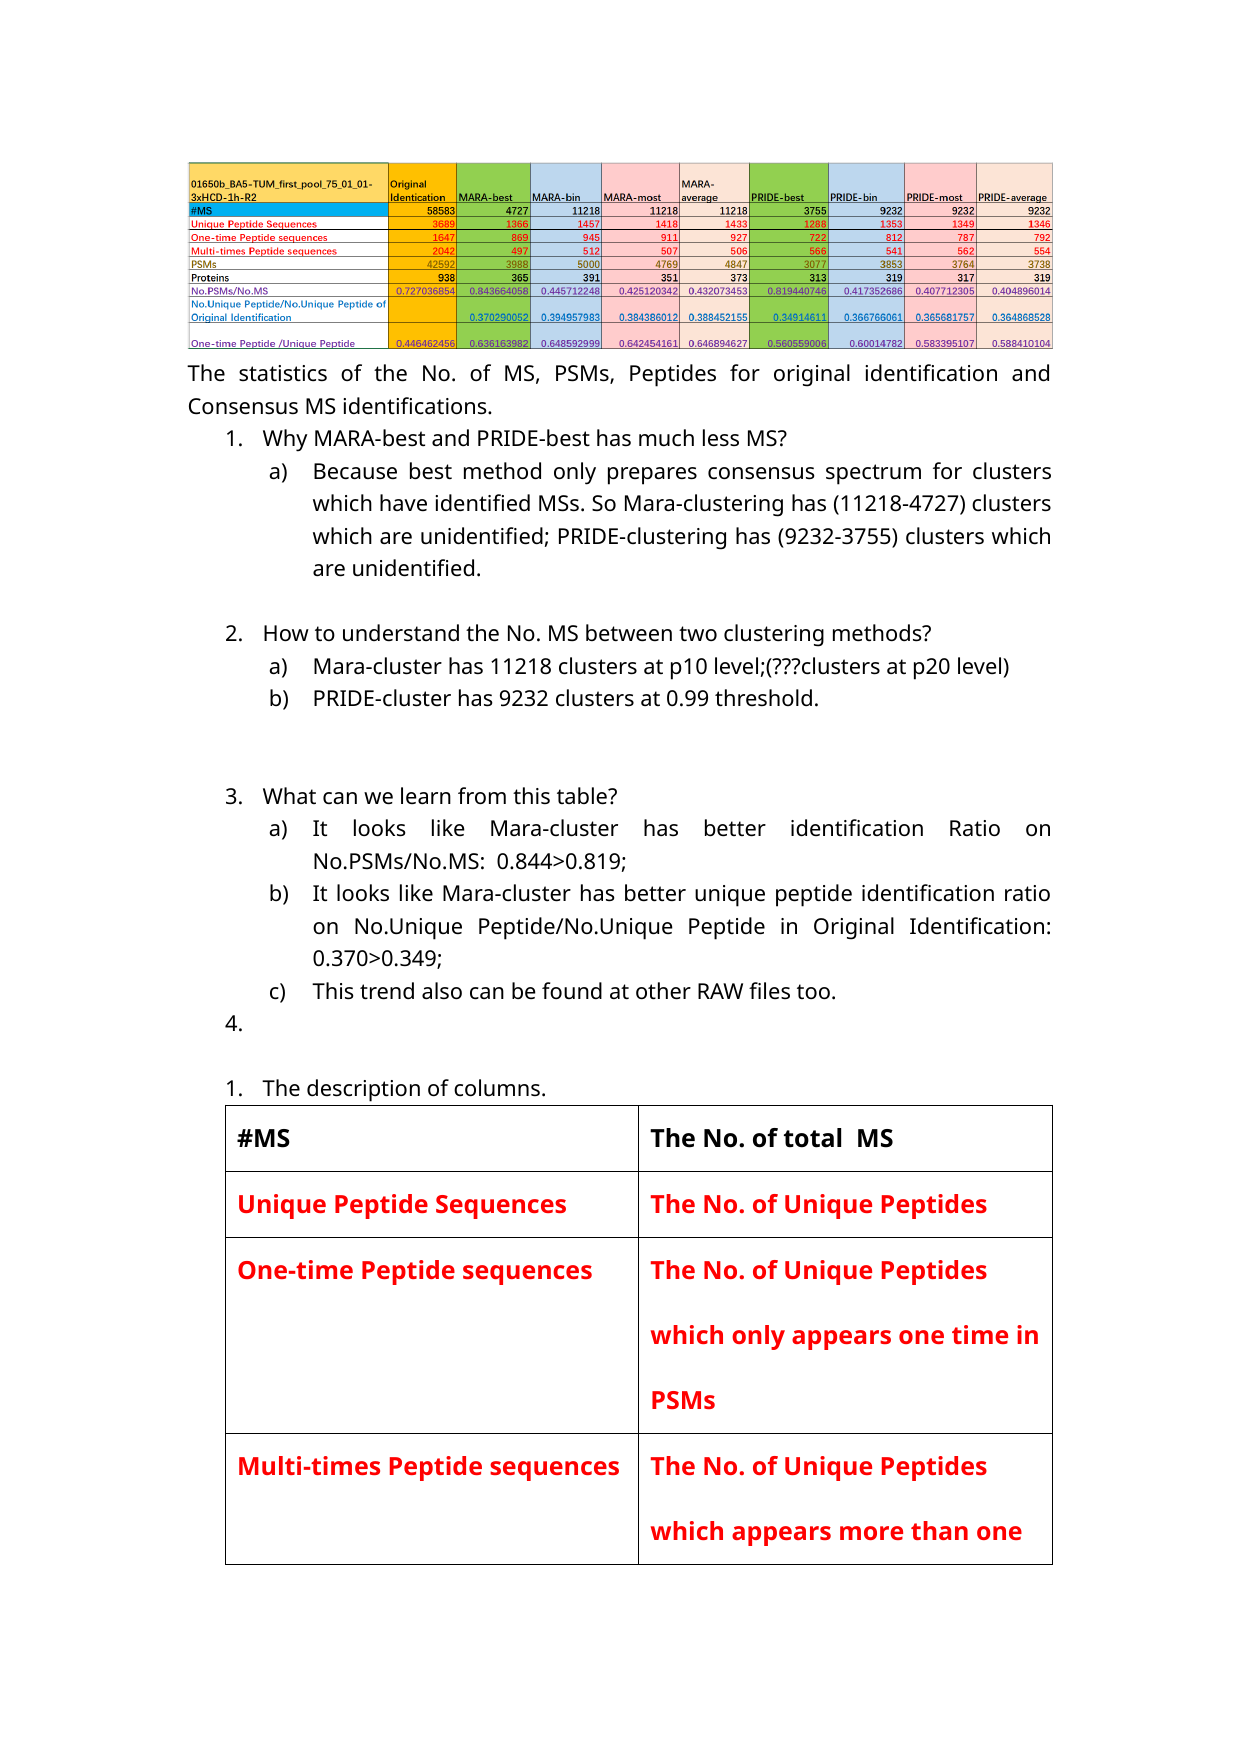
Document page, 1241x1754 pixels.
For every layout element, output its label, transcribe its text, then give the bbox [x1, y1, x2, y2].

list Why MARA-best and PRIDE-best has much less MS? [225, 422, 1053, 454]
list What can we learn from this table? [225, 779, 1053, 812]
picture [187, 162, 1053, 349]
list The description of columns. [225, 1072, 1053, 1104]
table_header #MS [226, 1106, 638, 1171]
table_cell The No. of Unique Peptides which only appears one time in PSMs [639, 1238, 1052, 1433]
list PRIDE-cluster has 9232 clusters at 0.99 threshold. [269, 682, 1053, 714]
list This trend also can be found at other RAW files too. [269, 974, 1053, 1007]
table_cell Unique Peptide Sequences [226, 1172, 638, 1237]
list It looks like Mara-cluster has better unique peptide identification ratio on No.Unique Peptide/No.Unique Peptide in Original Identification: 0.370>0.349; [269, 877, 1053, 974]
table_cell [226, 1434, 638, 1564]
list Mara-cluster has 11218 clusters at p10 level;(???clusters at p20 level) [269, 649, 1053, 682]
table_cell The No. of Unique Peptides [639, 1172, 1052, 1237]
table_cell One-time Peptide sequences [226, 1238, 638, 1433]
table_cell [639, 1434, 1052, 1564]
table_header The No. of total MS [639, 1106, 1052, 1171]
list How to understand the No. MS between two clustering methods? [225, 617, 1053, 649]
text The statistics of the No. of MS, PSMs, Peptides for original identification and Consensus MS identifications. [187, 357, 1053, 422]
list It looks like Mara-cluster has better identification Ratio on No.PSMs/No.MS: 0.844>0.819; [269, 812, 1053, 877]
list Because best method only prepares consensus spectrum for clusters which have identified MSs. So Mara-clustering has (11218-4727) clusters which are unidentified; PRIDE-clustering has (9232-3755) clusters which are unidentified. [269, 454, 1053, 584]
